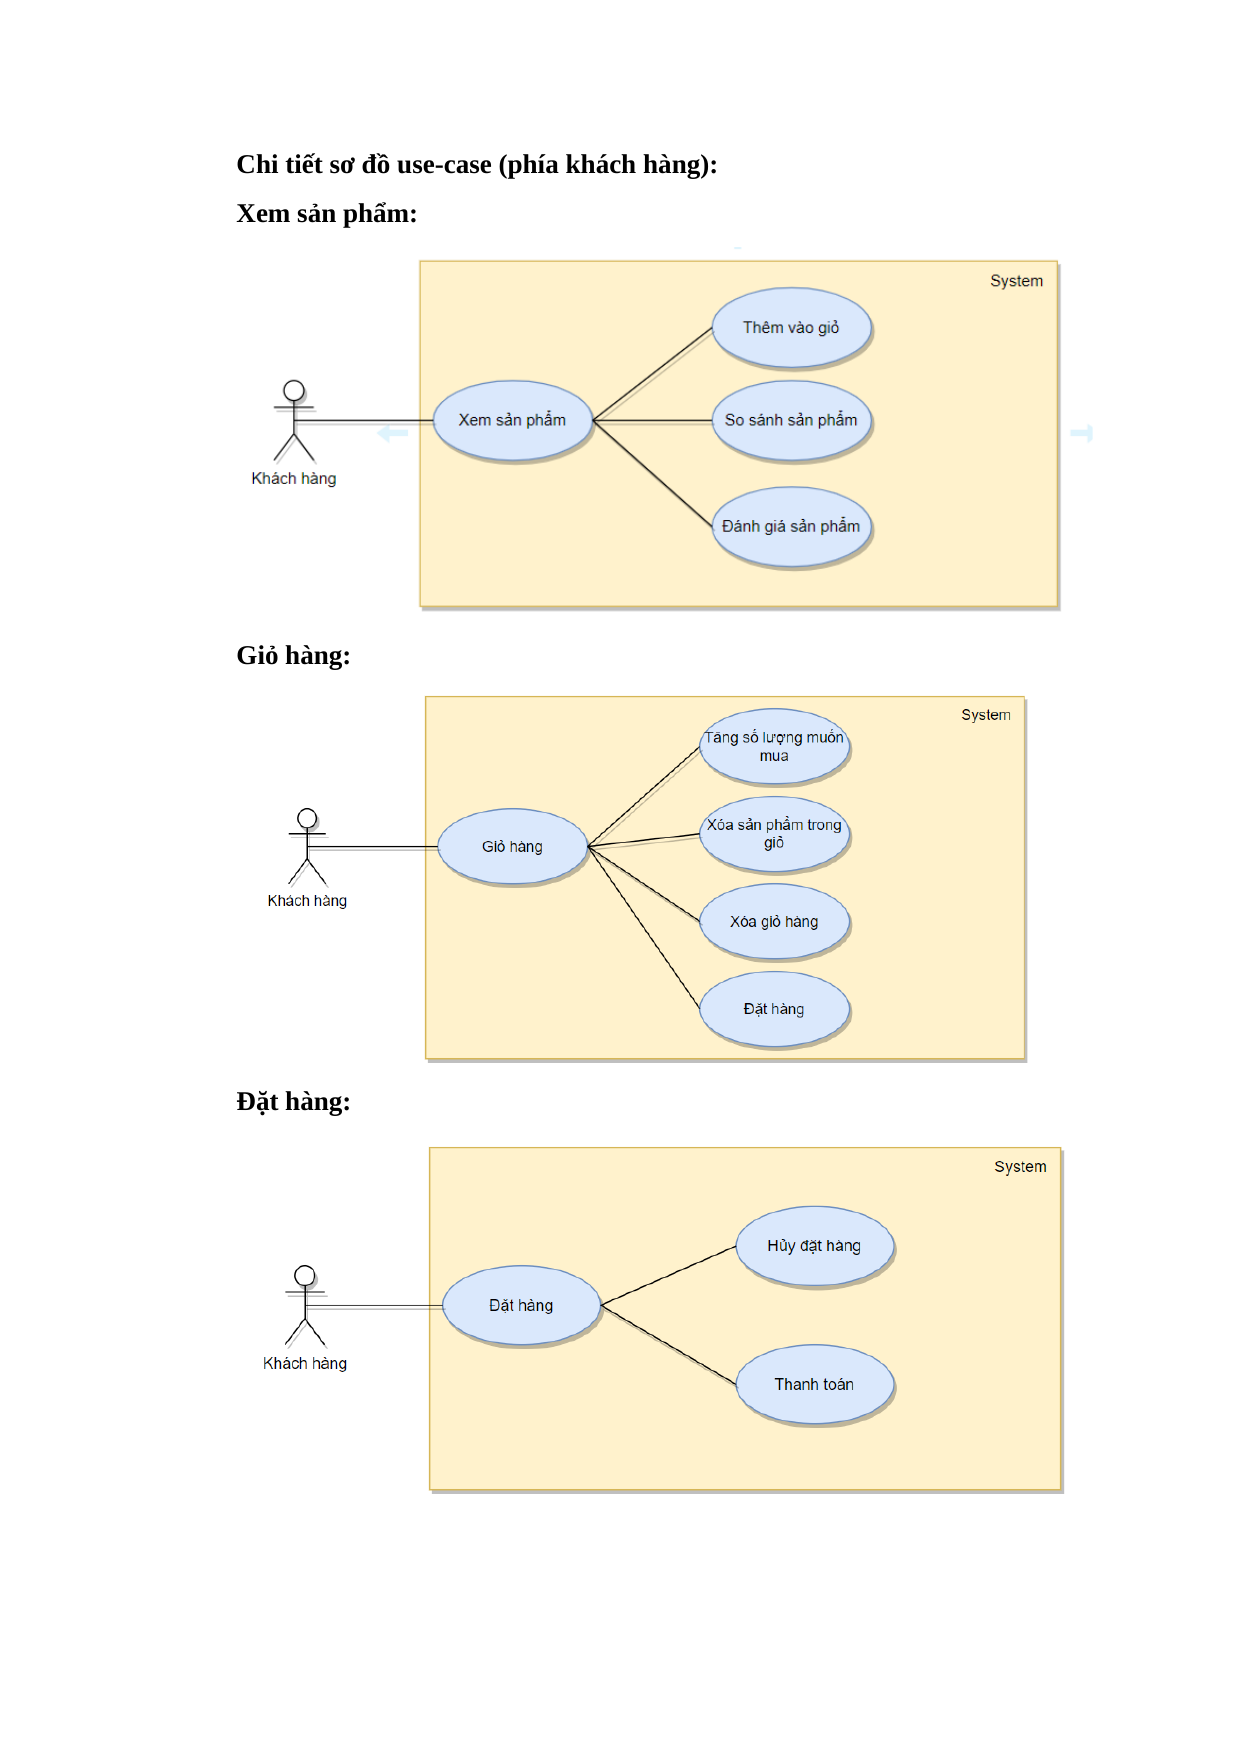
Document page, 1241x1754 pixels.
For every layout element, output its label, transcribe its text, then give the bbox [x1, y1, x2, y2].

picture [236, 247, 1093, 621]
text Giỏ hàng: [236, 639, 1092, 670]
text Đặt hàng: [236, 1085, 1092, 1116]
text Xem sản phẩm: [236, 197, 1092, 229]
text Chi tiết sơ đồ use-case (phía khách hàng): [236, 148, 1092, 179]
picture [236, 688, 1093, 1067]
picture [236, 1134, 1093, 1499]
